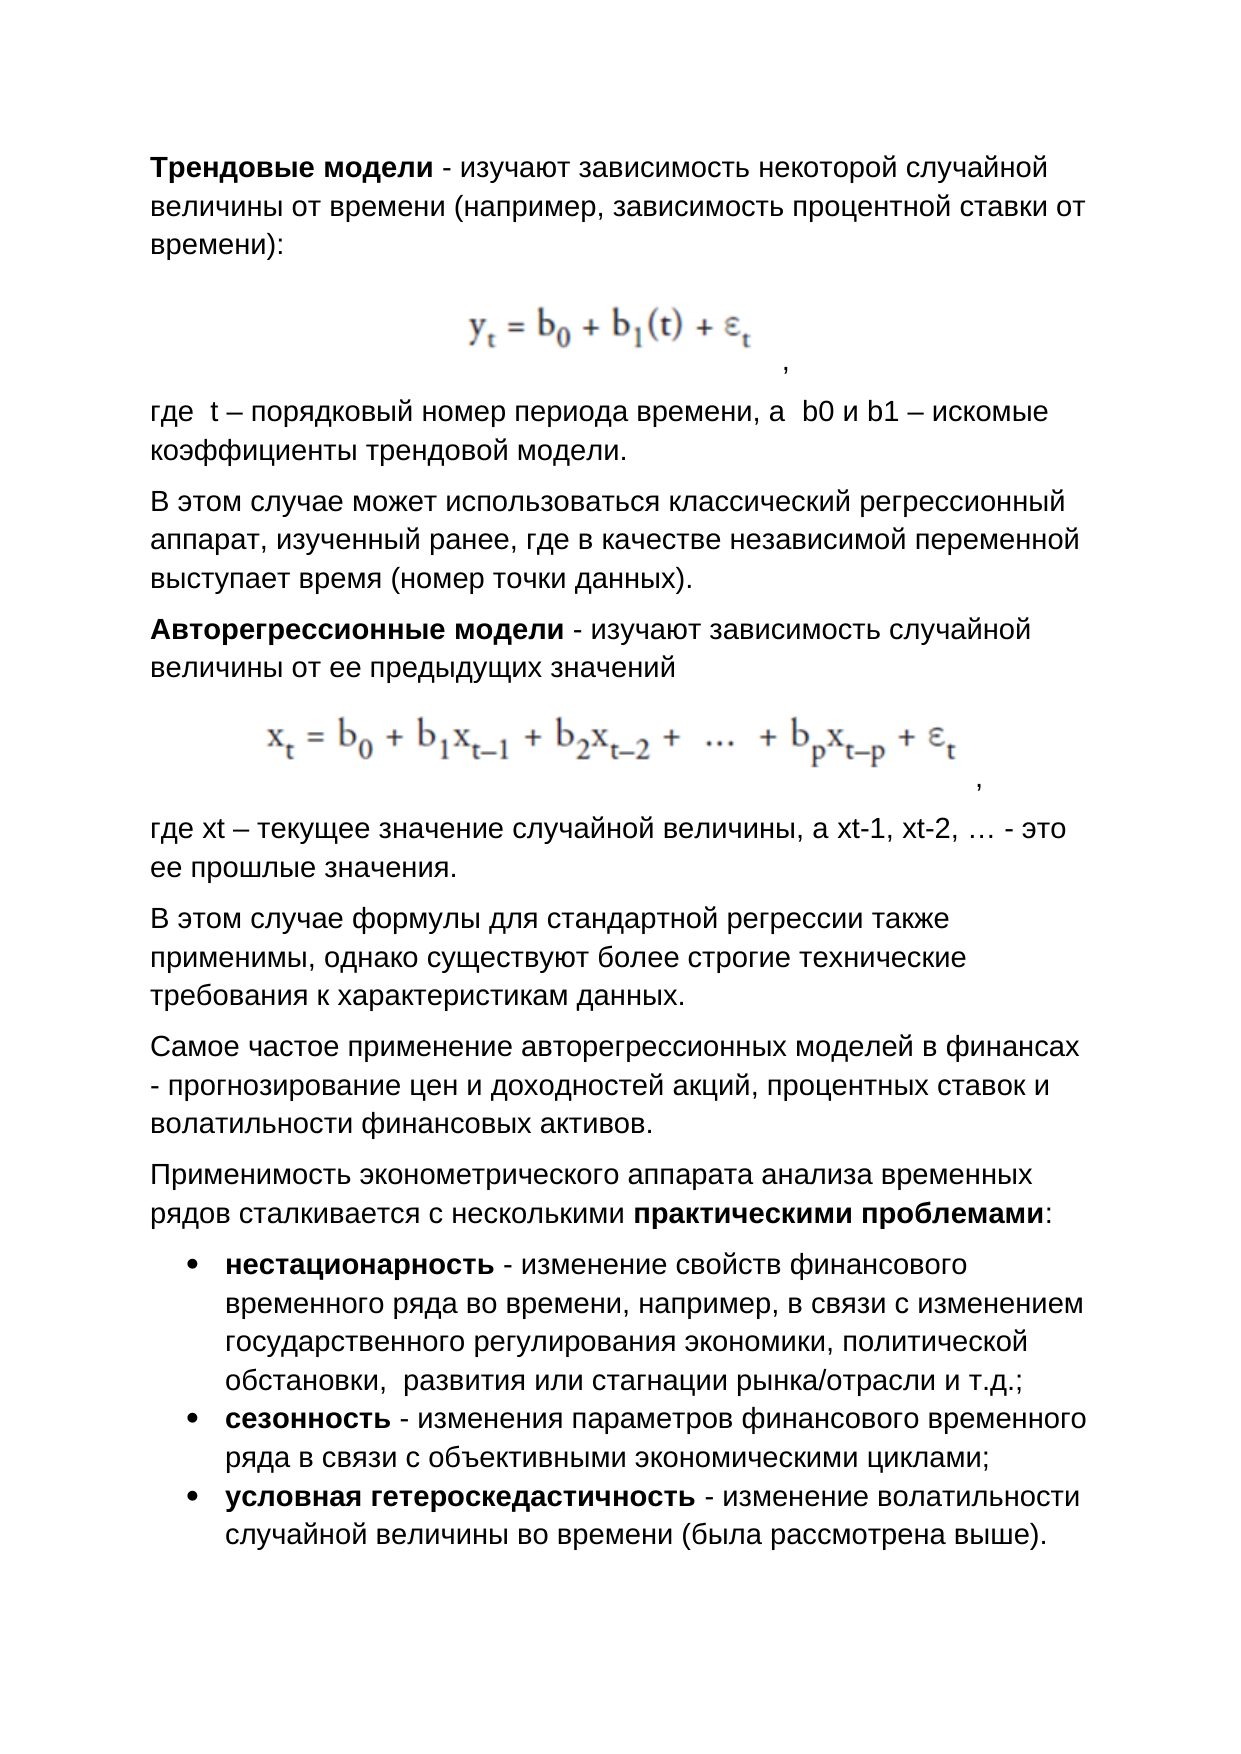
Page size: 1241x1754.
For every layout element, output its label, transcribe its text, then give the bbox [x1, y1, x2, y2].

text Трендовые модели - изучают зависимость некоторой случайной величины от времени (например, зависимость процентной ставки от времени): [150, 150, 1090, 261]
text Применимость эконометрического аппарата анализа временных рядов сталкивается с несколькими практическими проблемами: [150, 1157, 1090, 1229]
list нестационарность - изменение свойств финансового временного ряда во времени, например, в связи с изменением государственного регулирования экономики, политической обстановки, развития или стагнации рынка/отрасли и т.д.; [187, 1247, 1090, 1396]
text где t – порядковый номер периода времени, а b0 и b1 – искомые коэффициенты трендовой модели. [150, 394, 1090, 466]
text В этом случае может использоваться классический регрессионный аппарат, изученный ранее, где в качестве независимой переменной выступает время (номер точки данных). [150, 484, 1090, 594]
list условная гетероскедастичность - изменение волатильности случайной величины во времени (была рассмотрена выше). [187, 1478, 1090, 1551]
text В этом случае формулы для стандартной регрессии также применимы, однако существуют более строгие технические требования к характеристикам данных. [150, 901, 1090, 1012]
picture [450, 278, 782, 371]
list сезонность - изменения параметров финансового временного ряда в связи с объективными экономическими циклами; [187, 1401, 1090, 1473]
picture [257, 701, 975, 788]
text Самое частое применение авторегрессионных моделей в финансах - прогнозирование цен и доходностей акций, процентных ставок и волатильности финансовых активов. [150, 1029, 1090, 1140]
text Авторегрессионные модели - изучают зависимость случайной величины от ее предыдущих значений [150, 612, 1090, 684]
text где xt – текущее значение случайной величины, а xt-1, xt-2, … - это ее прошлые значения. [150, 811, 1090, 883]
